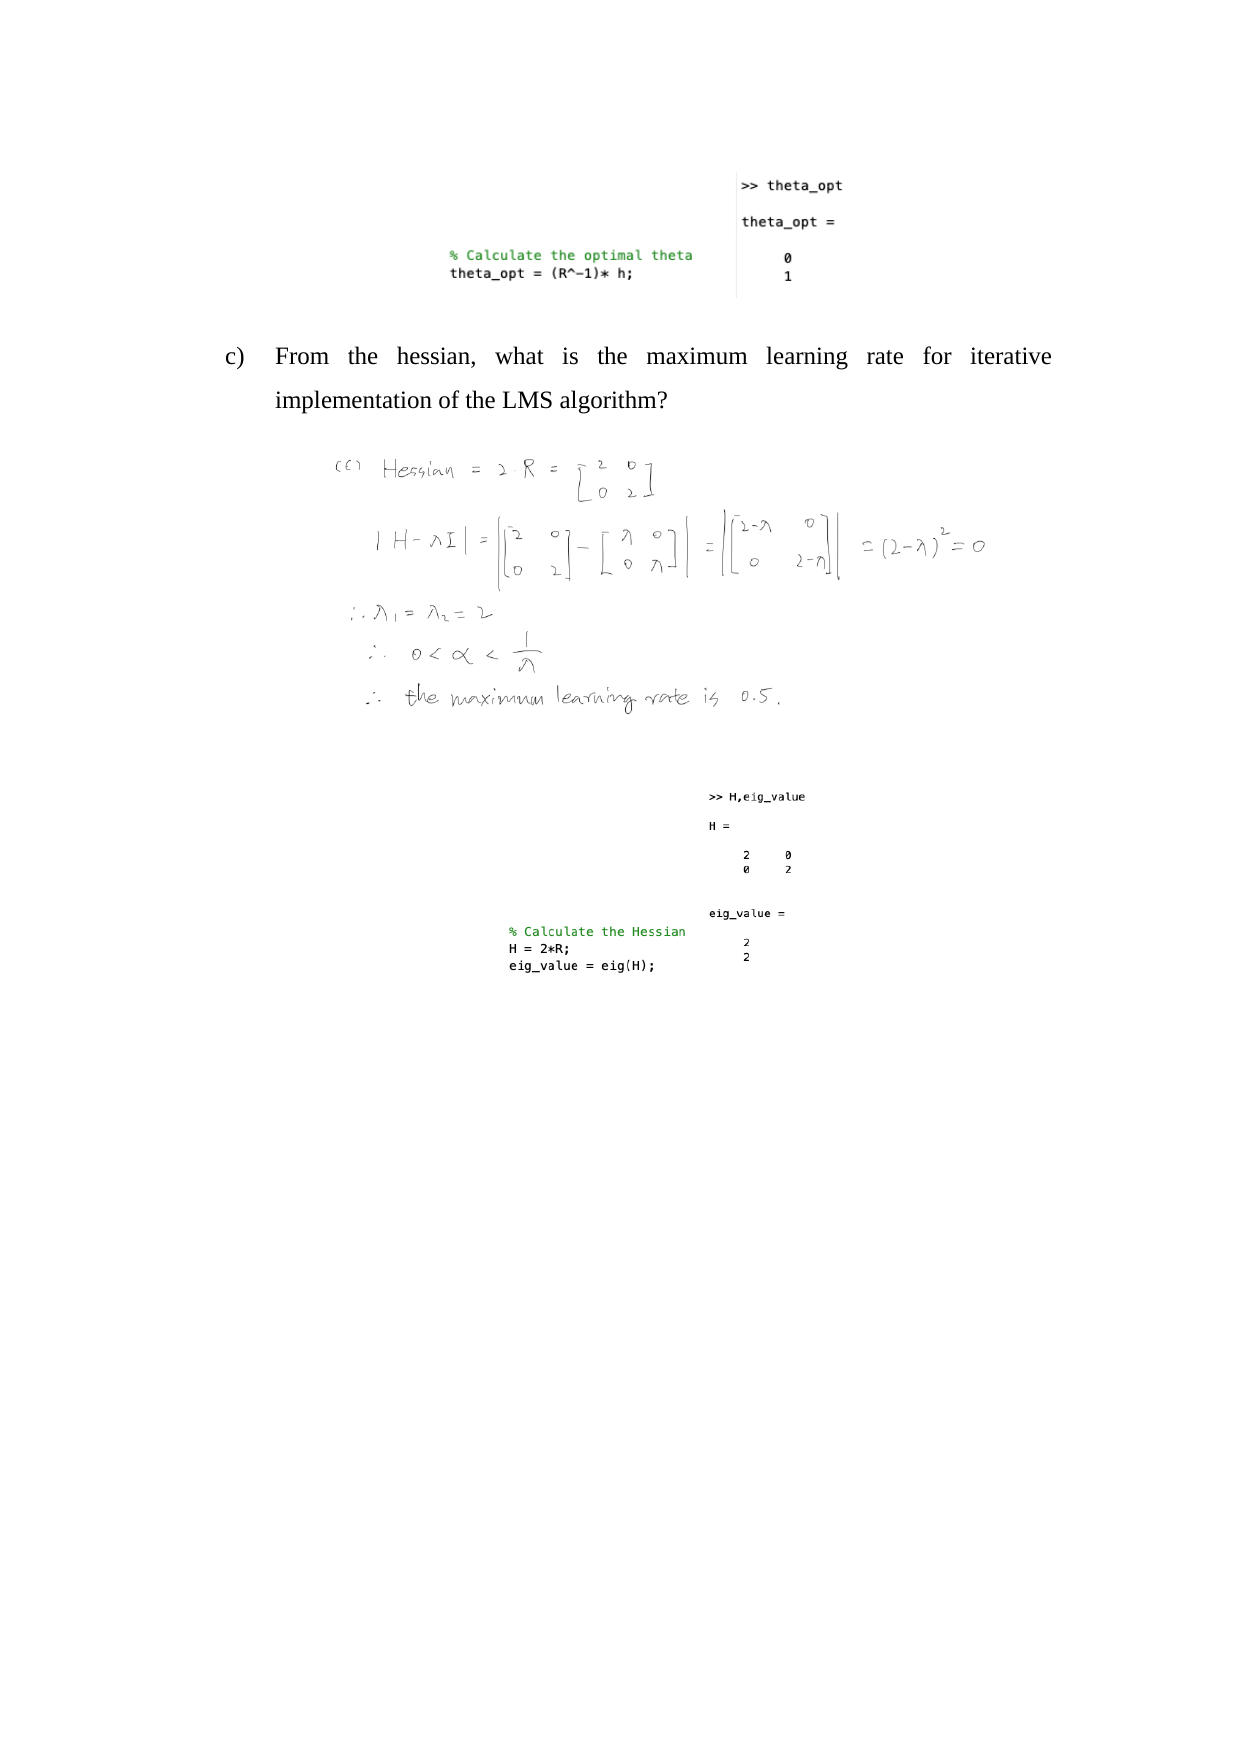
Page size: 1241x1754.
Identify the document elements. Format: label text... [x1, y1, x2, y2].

picture [437, 172, 891, 298]
picture [498, 788, 830, 976]
picture [328, 450, 999, 722]
list From the hessian, what is the maximum learning rate for iterative implementation of the LMS algorithm? [225, 333, 1053, 421]
